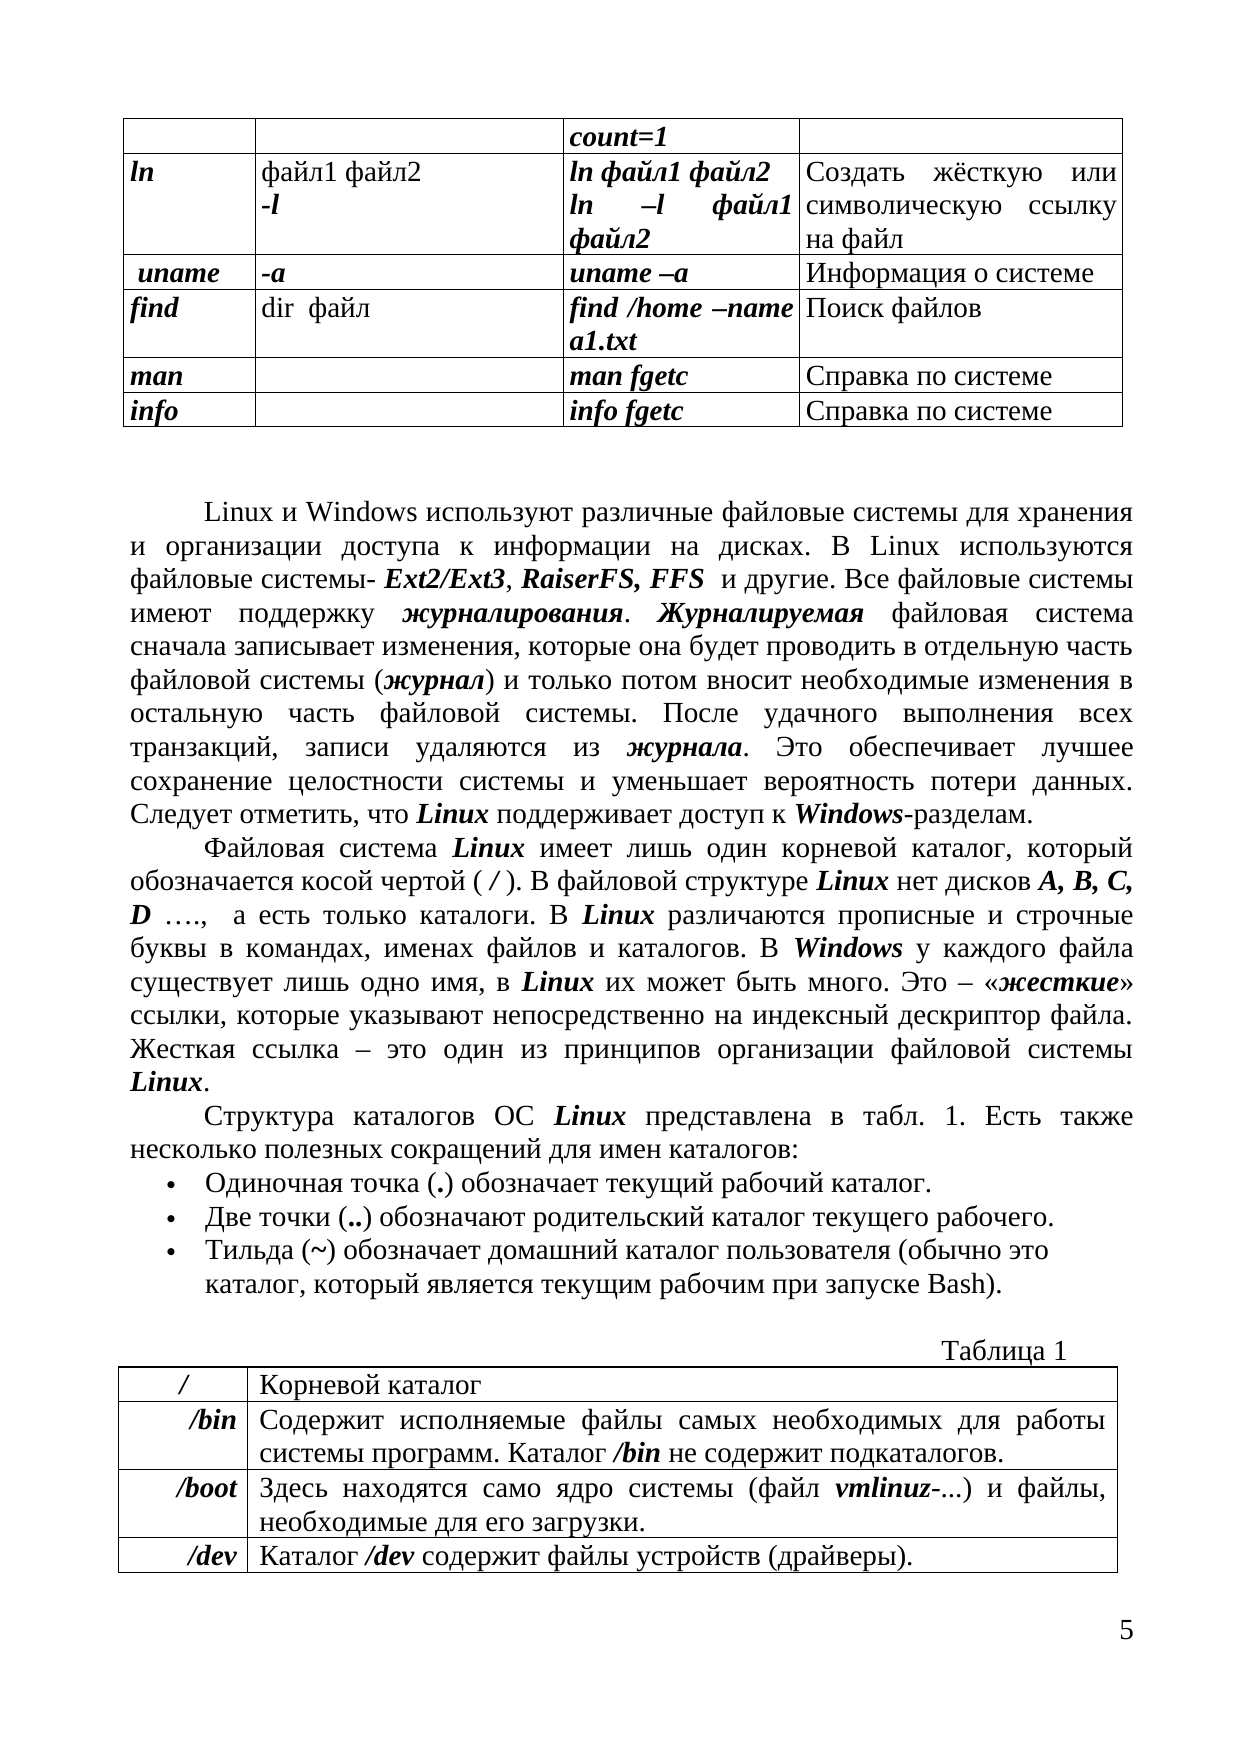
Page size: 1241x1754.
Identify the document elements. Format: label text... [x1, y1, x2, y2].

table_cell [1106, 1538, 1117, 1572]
table_cell man fgetc [564, 358, 799, 392]
list Две точки (..) обозначают родительский каталог текущего рабочего. [167, 1199, 1134, 1232]
table_cell /bin [119, 1402, 247, 1469]
table_cell Поиск файлов [800, 290, 1122, 357]
table_cell -a [256, 255, 563, 289]
table_cell Информация о системе [800, 255, 1122, 289]
table_cell man [124, 358, 255, 392]
table_cell Справка по системе [800, 393, 1122, 426]
table_cell файл1 файл2 -l [256, 154, 563, 254]
text Таблица 1 [867, 1333, 1134, 1366]
table_cell Справка по системе [800, 358, 1122, 392]
table_cell /boot [119, 1470, 247, 1537]
table_cell uname –a [564, 255, 799, 289]
table_cell ln [124, 154, 255, 254]
table_cell info [124, 393, 255, 426]
table_cell dir файл [256, 290, 563, 357]
table_cell find /home –name a1.txt [564, 290, 799, 357]
table_cell find [124, 290, 255, 357]
text Linux и Windows используют различные файловые системы для хранения и организации доступа к информации на дисках. В Linux используются файловые системы- Ext2/Ext3, RaiserFS, FFS и другие. Все файловые системы имеют поддержку журналирования. Журналируемая файловая система сначала записывает изменения, которые она будет проводить в отдельную часть файловой системы (журнал) и только потом вносит необходимые изменения в остальную часть файловой системы. После удачного выполнения всех транзакций, записи удаляются из журнала. Это обеспечивает лучшее сохранение целостности системы и уменьшает вероятность потери данных. Следует отметить, что Linux поддерживает доступ к Windows-разделам. [130, 494, 1134, 830]
table_cell dd [124, 119, 255, 153]
text Файловая система Linux имеет лишь один корневой каталог, который обозначается косой чертой ( / ). В файловой структуре Linux нет дисков A, B, C, D …., а есть только каталоги. В Linux различаются прописные и строчные буквы в командах, именах файлов и каталогов. В Windows у каждого файла существует лишь одно имя, в Linux их может быть много. Это – «жесткие» ссылки, которые указывают непосредственно на индексный дескриптор файла. Жесткая ссылка – это один из принципов организации файловой системы Linux. [130, 830, 1134, 1098]
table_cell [564, 119, 799, 153]
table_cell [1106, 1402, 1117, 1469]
list Одиночная точка (.) обозначает текущий рабочий каталог. [167, 1165, 1134, 1199]
table_cell info fgetc [564, 393, 799, 426]
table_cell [800, 119, 1122, 153]
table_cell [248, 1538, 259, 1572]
list Тильда (~) обозначает домашний каталог пользователя (обычно это каталог, который является текущим рабочим при запуске Bash). [167, 1232, 1134, 1299]
table_cell [256, 393, 563, 426]
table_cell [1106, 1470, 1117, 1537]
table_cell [256, 119, 563, 153]
text Структура каталогов ОС Linux представлена в табл. 1. Есть также несколько полезных сокращений для имен каталогов: [130, 1098, 1134, 1165]
table_cell ln файл1 файл2 ln –l файл1 файл2 [564, 154, 799, 254]
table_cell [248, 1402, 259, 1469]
table_cell Создать жёсткую или символическую ссылку на файл [800, 154, 1122, 254]
table_cell uname [124, 255, 255, 289]
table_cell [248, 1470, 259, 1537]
table_cell [256, 358, 563, 392]
